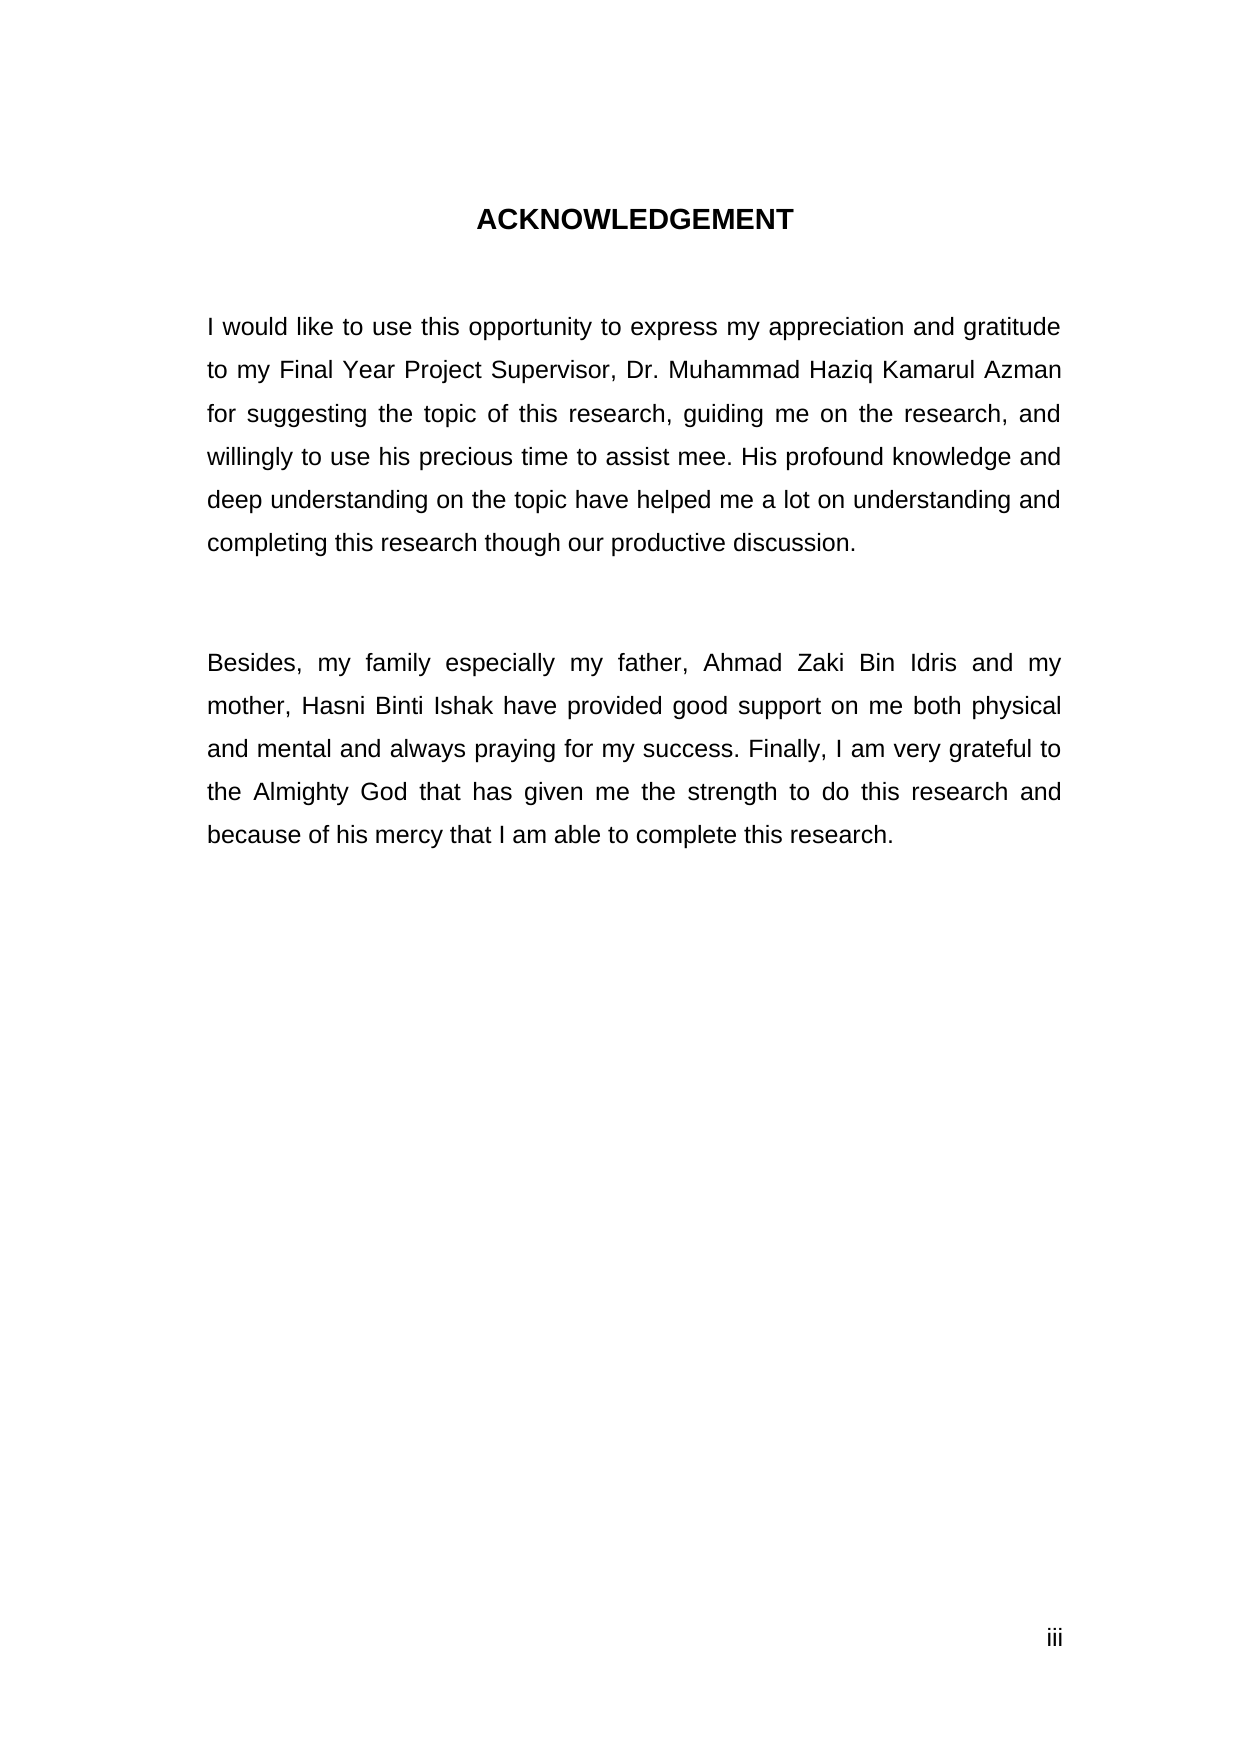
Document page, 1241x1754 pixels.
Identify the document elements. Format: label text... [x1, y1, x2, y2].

text I would like to use this opportunity to express my appreciation and gratitude to my Final Year Project Supervisor, Dr. Muhammad Haziq Kamarul Azman for suggesting the topic of this research, guiding me on the research, and willingly to use his precious time to assist mee. His profound knowledge and deep understanding on the topic have helped me a lot on understanding and completing this research though our productive discussion. [207, 312, 1063, 557]
subtitle ACKNOWLEDGEMENT [207, 202, 1063, 236]
text Besides, my family especially my father, Ahmad Zaki Bin Idris and my mother, Hasni Binti Ishak have provided good support on me both physical and mental and always praying for my success. Finally, I am very grateful to the Almighty God that has given me the strength to do this research and because of his mercy that I am able to complete this research. [207, 647, 1063, 849]
